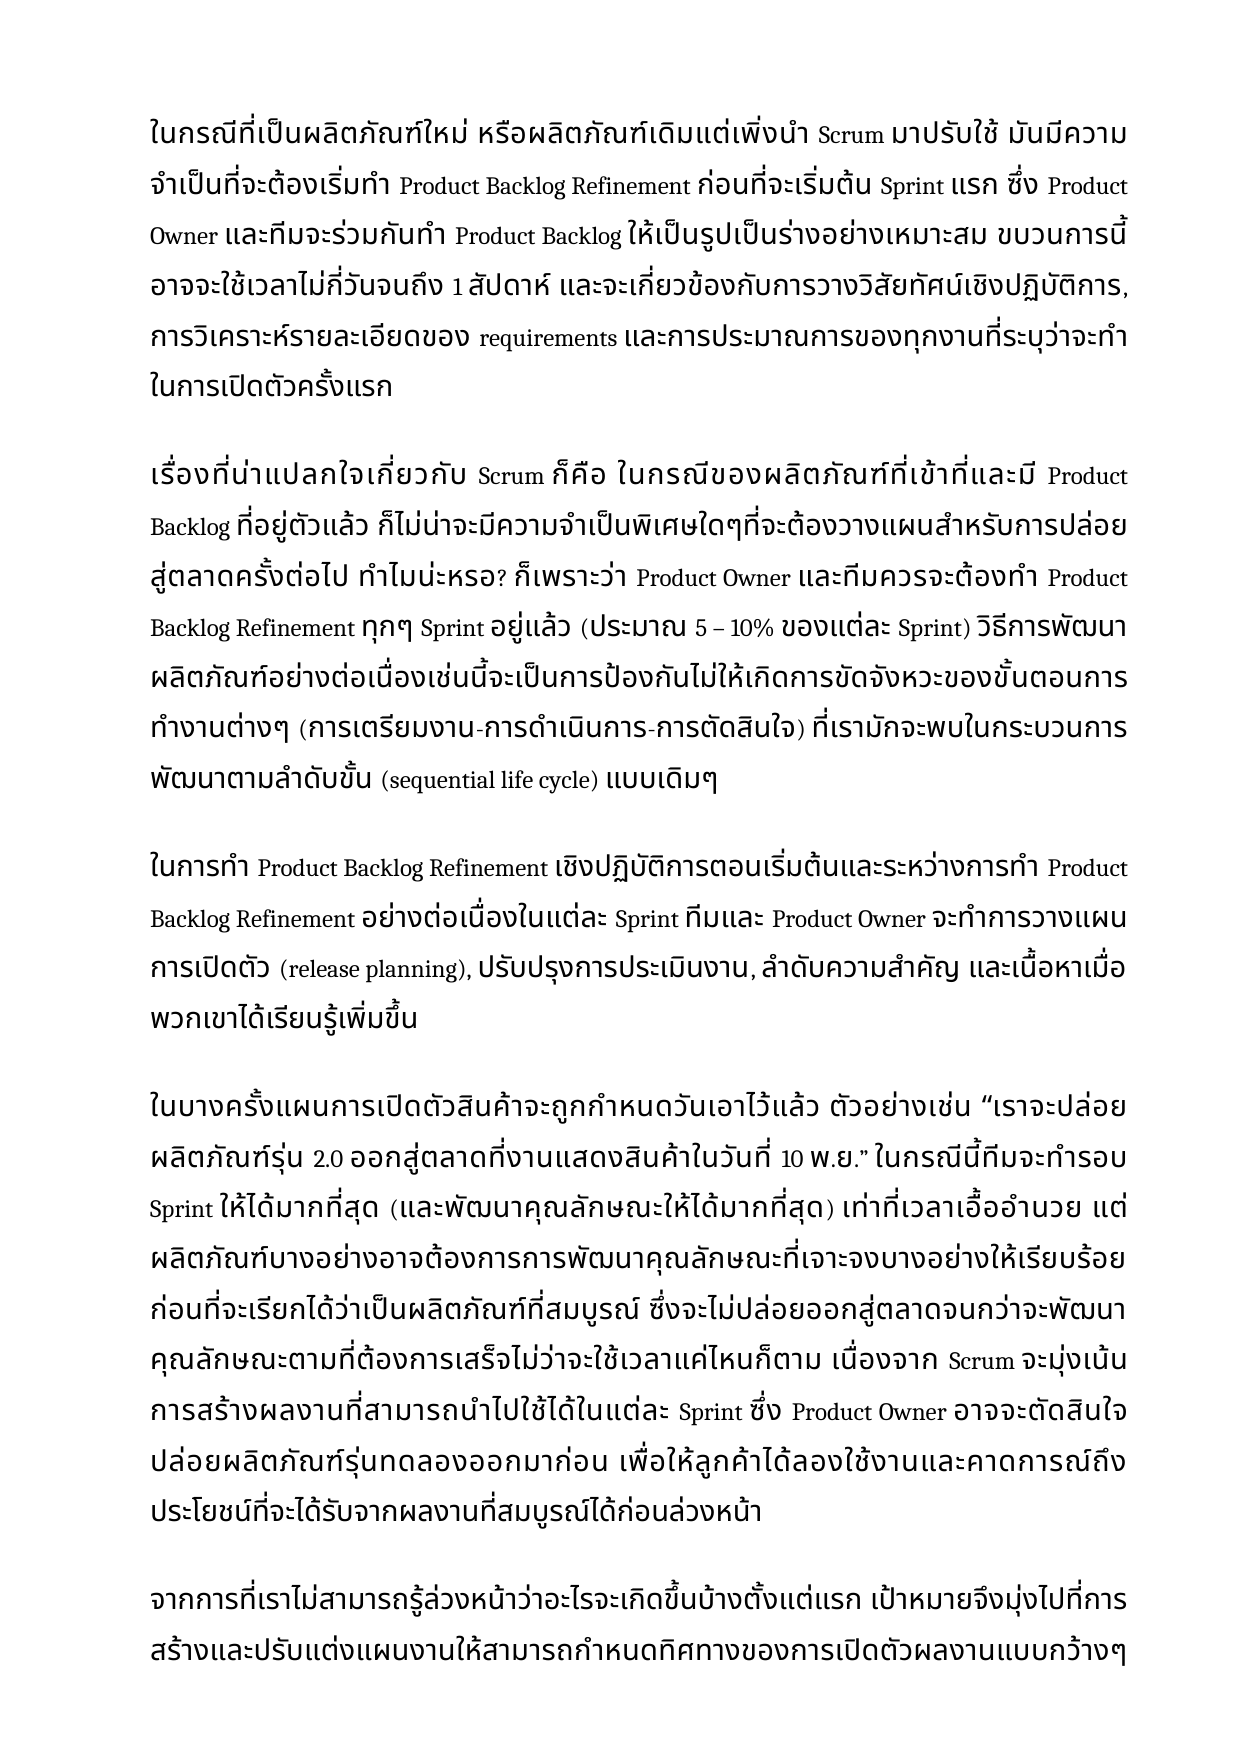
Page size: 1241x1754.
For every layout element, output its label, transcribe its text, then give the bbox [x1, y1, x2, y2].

text ในการทำ Product Backlog Refinement เชิงปฏิบัติการตอนเริ่มต้นและระหว่างการทำ Product Backlog Refinement อย่างต่อเนื่องในแต่ละ Sprint ทีมและ Product Owner จะทำการวางแผนการเปิดตัว (release planning), ปรับปรุงการประเมินงาน, ลำดับความสำคัญ และเนื้อหาเมื่อพวกเขาได้เรียนรู้เพิ่มขึ้น [150, 846, 1128, 1042]
text ในบางครั้งแผนการเปิดตัวสินค้าจะถูกกำหนดวันเอาไว้แล้ว ตัวอย่างเช่น “เราจะปล่อยผลิตภัณฑ์รุ่น 2.0 ออกสู่ตลาดที่งานแสดงสินค้าในวันที่ 10 พ.ย.” ในกรณีนี้ทีมจะทำรอบ Sprint ให้ได้มากที่สุด (และพัฒนาคุณลักษณะให้ได้มากที่สุด) เท่าที่เวลาเอื้ออำนวย แต่ผลิตภัณฑ์บางอย่างอาจต้องการการพัฒนาคุณลักษณะที่เจาะจงบางอย่างให้เรียบร้อยก่อนที่จะเรียกได้ว่าเป็นผลิตภัณฑ์ที่สมบูรณ์ ซึ่งจะไม่ปล่อยออกสู่ตลาดจนกว่าจะพัฒนาคุณลักษณะตามที่ต้องการเสร็จไม่ว่าจะใช้เวลาแค่ไหนก็ตาม เนื่องจาก Scrum จะมุ่งเน้นการสร้างผลงานที่สามารถนำไปใช้ได้ในแต่ละ Sprint ซึ่ง Product Owner อาจจะตัดสินใจปล่อยผลิตภัณฑ์รุ่นทดลองออกมาก่อน เพื่อให้ลูกค้าได้ลองใช้งานและคาดการณ์ถึงประโยชน์ที่จะได้รับจากผลงานที่สมบูรณ์ได้ก่อนล่วงหน้า [150, 1086, 1128, 1535]
text เรื่องที่น่าแปลกใจเกี่ยวกับ Scrum ก็คือ ในกรณีของผลิตภัณฑ์ที่เข้าที่และมี Product Backlog ที่อยู่ตัวแล้ว ก็ไม่น่าจะมีความจำเป็นพิเศษใดๆที่จะต้องวางแผนสำหรับการปล่อยสู่ตลาดครั้งต่อไป ทำไมน่ะหรอ? ก็เพราะว่า Product Owner และทีมควรจะต้องทำ Product Backlog Refinement ทุกๆ Sprint อยู่แล้ว (ประมาณ 5 – 10% ของแต่ละ Sprint) วิธีการพัฒนาผลิตภัณฑ์อย่างต่อเนื่องเช่นนี้จะเป็นการป้องกันไม่ให้เกิดการขัดจังหวะของขั้นตอนการทำงานต่างๆ (การเตรียมงาน-การดำเนินการ-การตัดสินใจ) ที่เรามักจะพบในกระบวนการพัฒนาตามลำดับขั้น (sequential life cycle) แบบเดิมๆ [150, 454, 1128, 802]
text ในกรณีที่เป็นผลิตภัณฑ์ใหม่ หรือผลิตภัณฑ์เดิมแต่เพิ่งนำ Scrum มาปรับใช้ มันมีความจำเป็นที่จะต้องเริ่มทำ Product Backlog Refinement ก่อนที่จะเริ่มต้น Sprint แรก ซึ่ง Product Owner และทีมจะร่วมกันทำ Product Backlog ให้เป็นรูปเป็นร่างอย่างเหมาะสม ขบวนการนี้อาจจะใช้เวลาไม่กี่วันจนถึง 1 สัปดาห์ และจะเกี่ยวข้องกับการวางวิสัยทัศน์เชิงปฏิบัติการ, การวิเคราะห์รายละเอียดของ requirements และการประมาณการของทุกงานที่ระบุว่าจะทำในการเปิดตัวครั้งแรก [150, 112, 1128, 410]
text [150, 1579, 1128, 1673]
